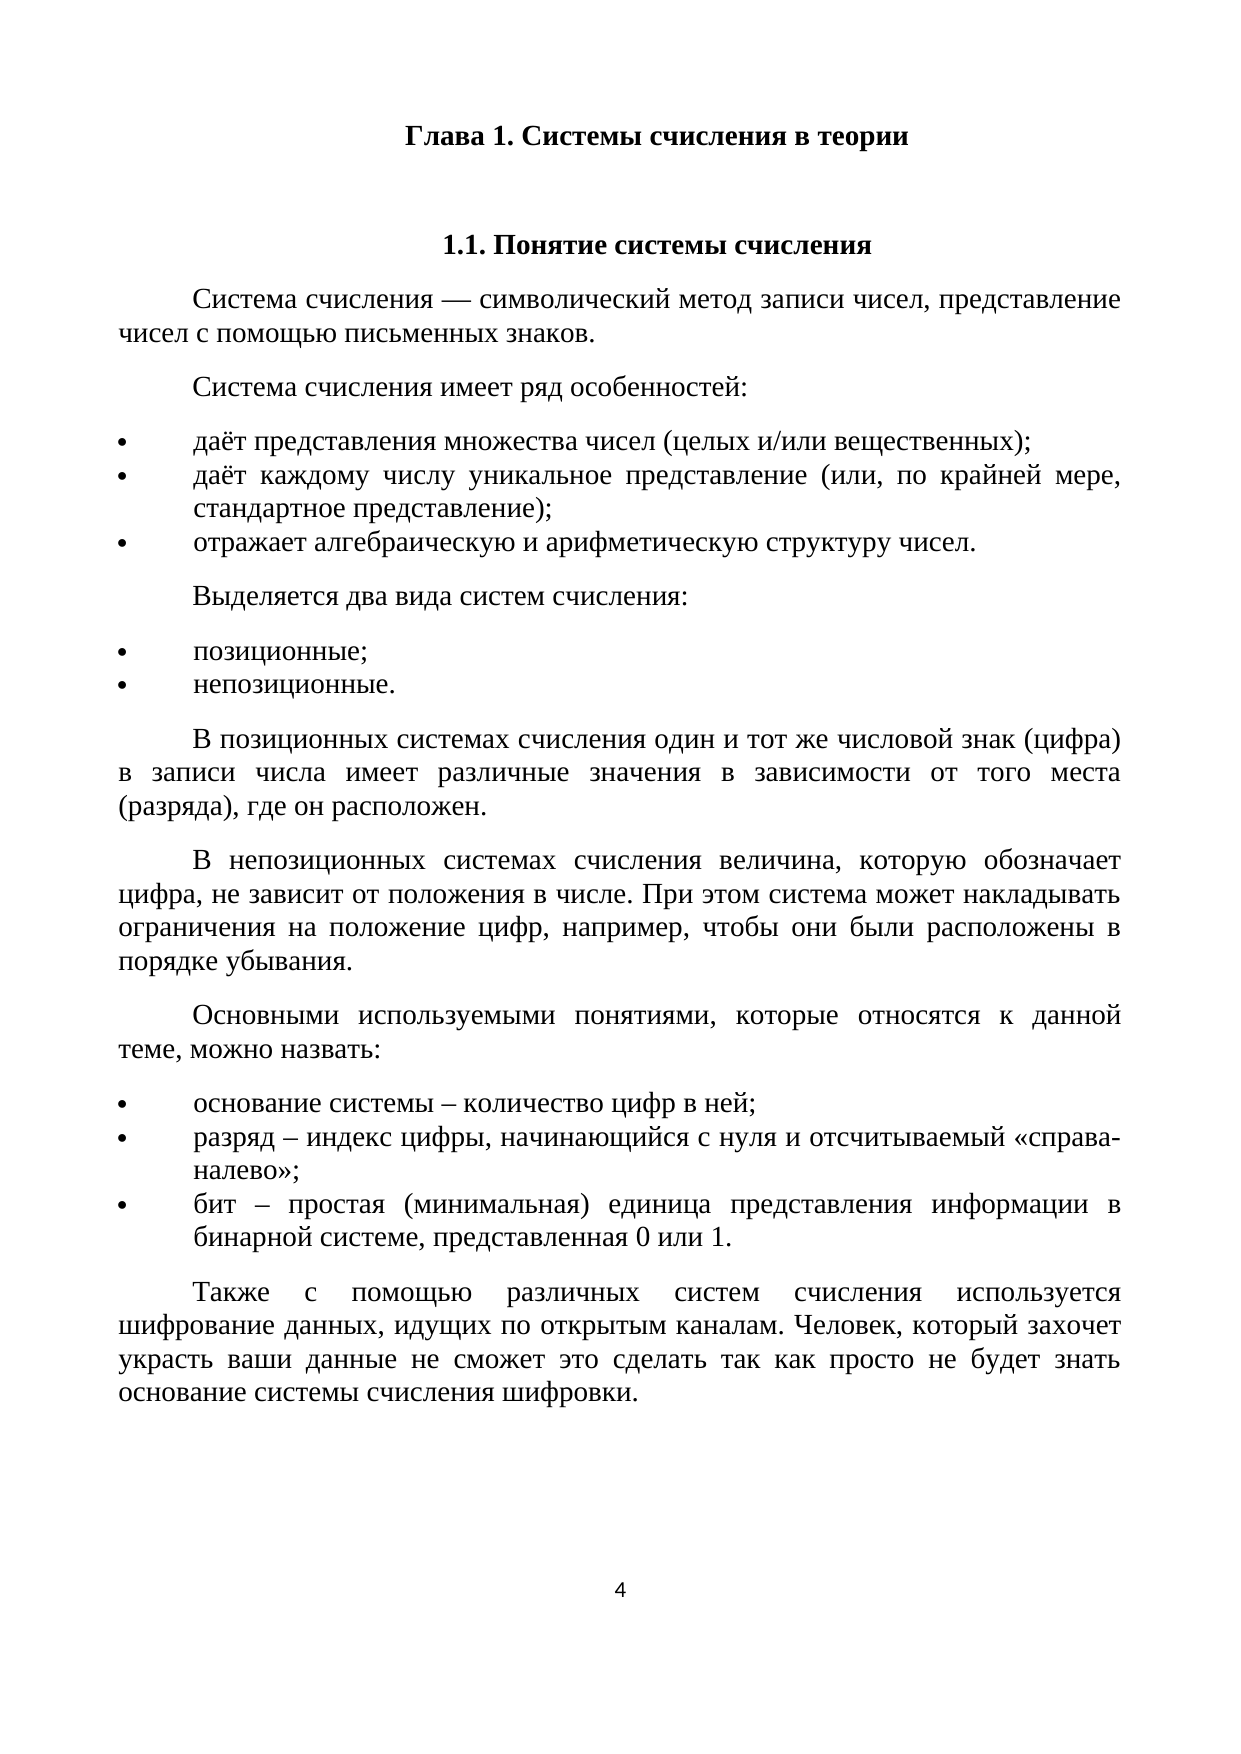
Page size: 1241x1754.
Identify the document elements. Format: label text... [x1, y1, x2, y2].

text Выделяется два вида систем счисления: [118, 578, 1122, 612]
list даёт каждому числу уникальное представление (или, по крайней мере, стандартное представление); [118, 457, 1122, 524]
text В непозиционных системах счисления величина, которую обозначает цифра, не зависит от положения в числе. При этом система может накладывать ограничения на положение цифр, например, чтобы они были расположены в порядке убывания. [118, 842, 1122, 976]
list бит – простая (минимальная) единица представления информации в бинарной системе, представленная 0 или 1. [118, 1186, 1122, 1253]
text Система счисления — символический метод записи чисел, представление чисел с помощью письменных знаков. [118, 281, 1122, 348]
text В позиционных системах счисления один и тот же числовой знак (цифра) в записи числа имеет различные значения в зависимости от того места (разряда), где он расположен. [118, 721, 1122, 821]
list 1.1. Понятие системы счисления [118, 227, 1122, 260]
text Также с помощью различных систем счисления используется шифрование данных, идущих по открытым каналам. Человек, который захочет украсть ваши данные не сможет это сделать так как просто не будет знать основание системы счисления шифровки. [118, 1274, 1122, 1408]
text Система счисления имеет ряд особенностей: [118, 369, 1122, 403]
list позиционные; [118, 633, 1122, 666]
list непозиционные. [118, 666, 1122, 700]
list даёт представления множества чисел (целых и/или вещественных); [118, 423, 1122, 457]
list разряд – индекс цифры, начинающийся с нуля и отсчитываемый «справа-налево»; [118, 1119, 1122, 1186]
list Глава 1. Системы счисления в теории [118, 118, 1122, 152]
text Основными используемыми понятиями, которые относятся к данной теме, можно назвать: [118, 997, 1122, 1064]
list отражает алгебраическую и арифметическую структуру чисел. [118, 524, 1122, 558]
list основание системы – количество цифр в ней; [118, 1085, 1122, 1119]
